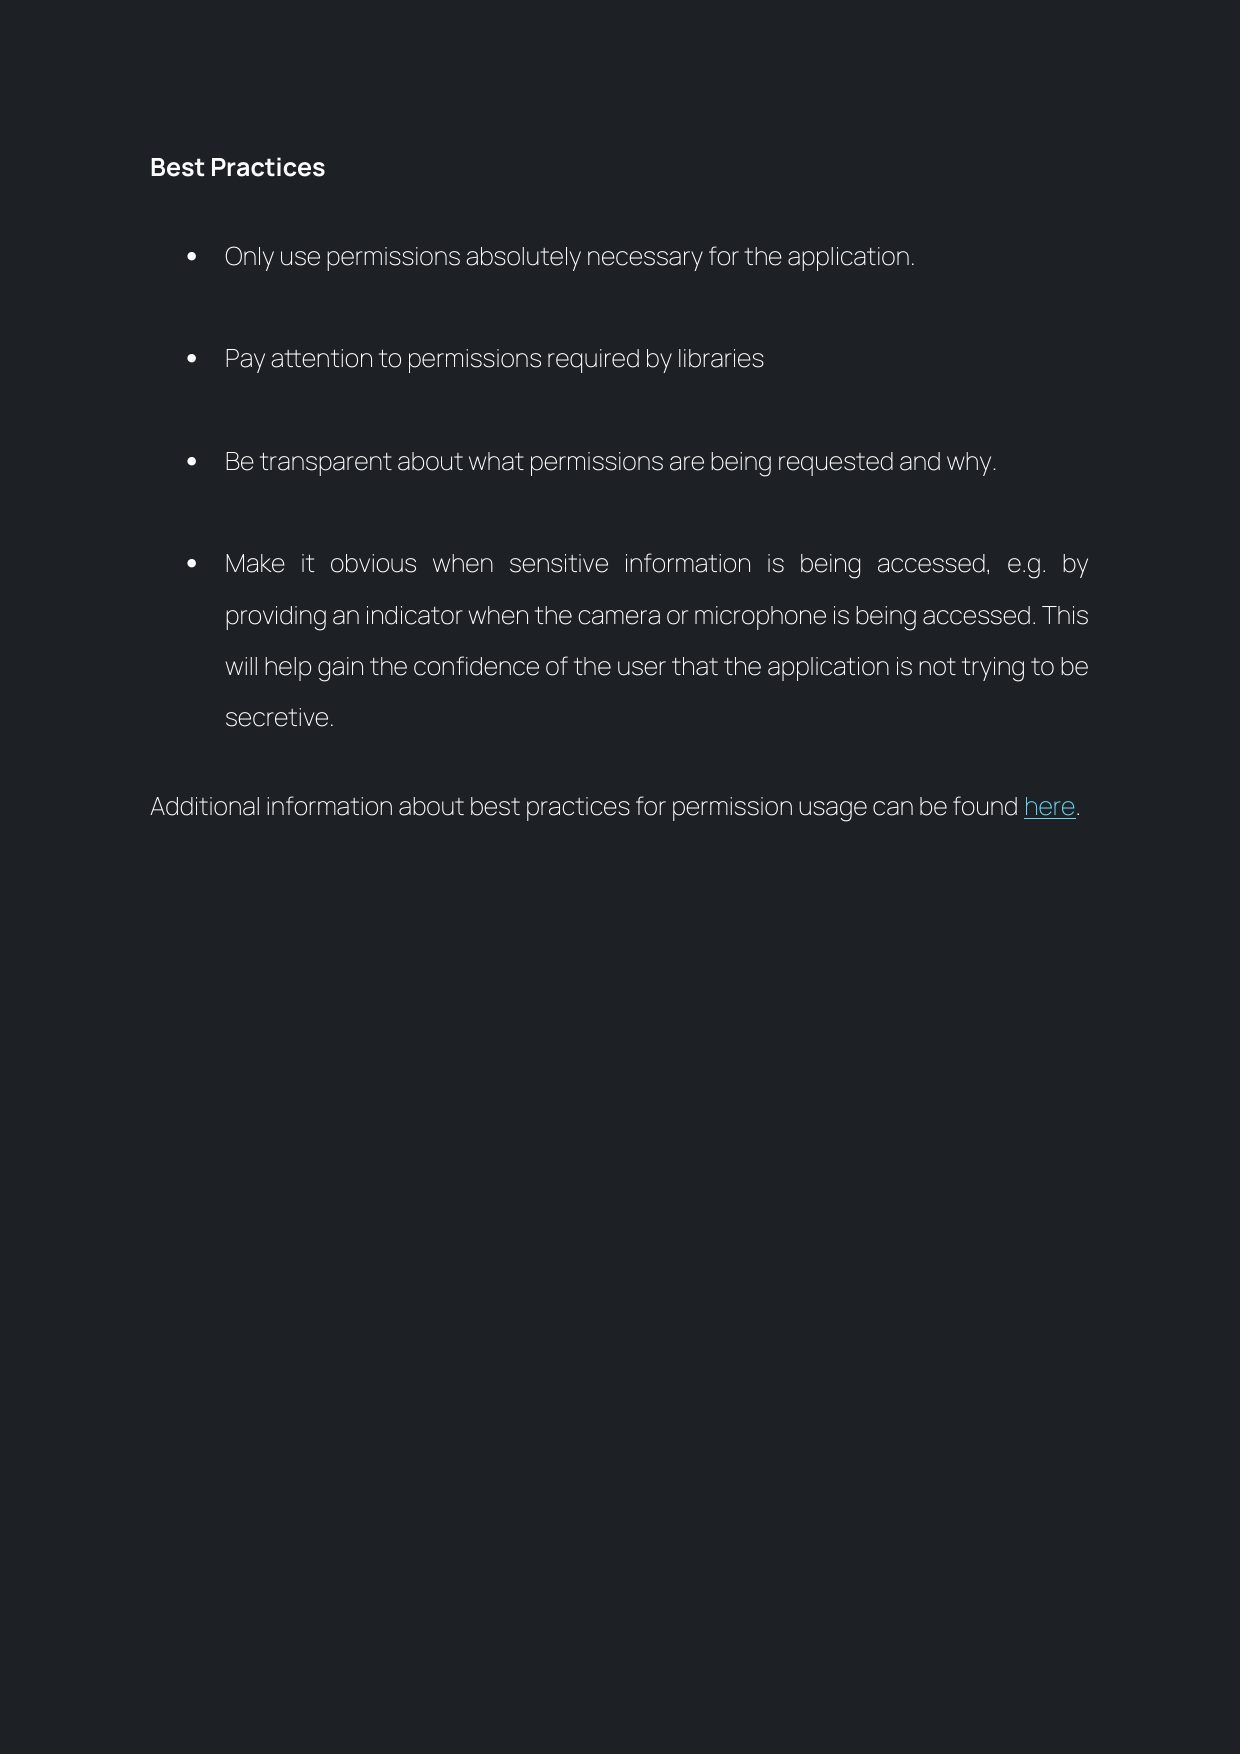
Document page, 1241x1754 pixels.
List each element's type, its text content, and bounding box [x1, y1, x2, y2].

list Pay attention to permissions required by libraries [187, 341, 1090, 375]
list Be transparent about what permissions are being requested and why. [187, 444, 1090, 478]
subtitle Best Practices [150, 150, 1090, 184]
list Make it obvious when sensitive information is being accessed, e.g. by providing an indicator when the camera or microphone is being accessed. This will help gain the confidence of the user that the application is not trying to be secretive. [187, 546, 1090, 734]
list Only use permissions absolutely necessary for the application. [187, 239, 1090, 273]
text Additional information about best practices for permission usage can be found here. [150, 789, 1090, 823]
